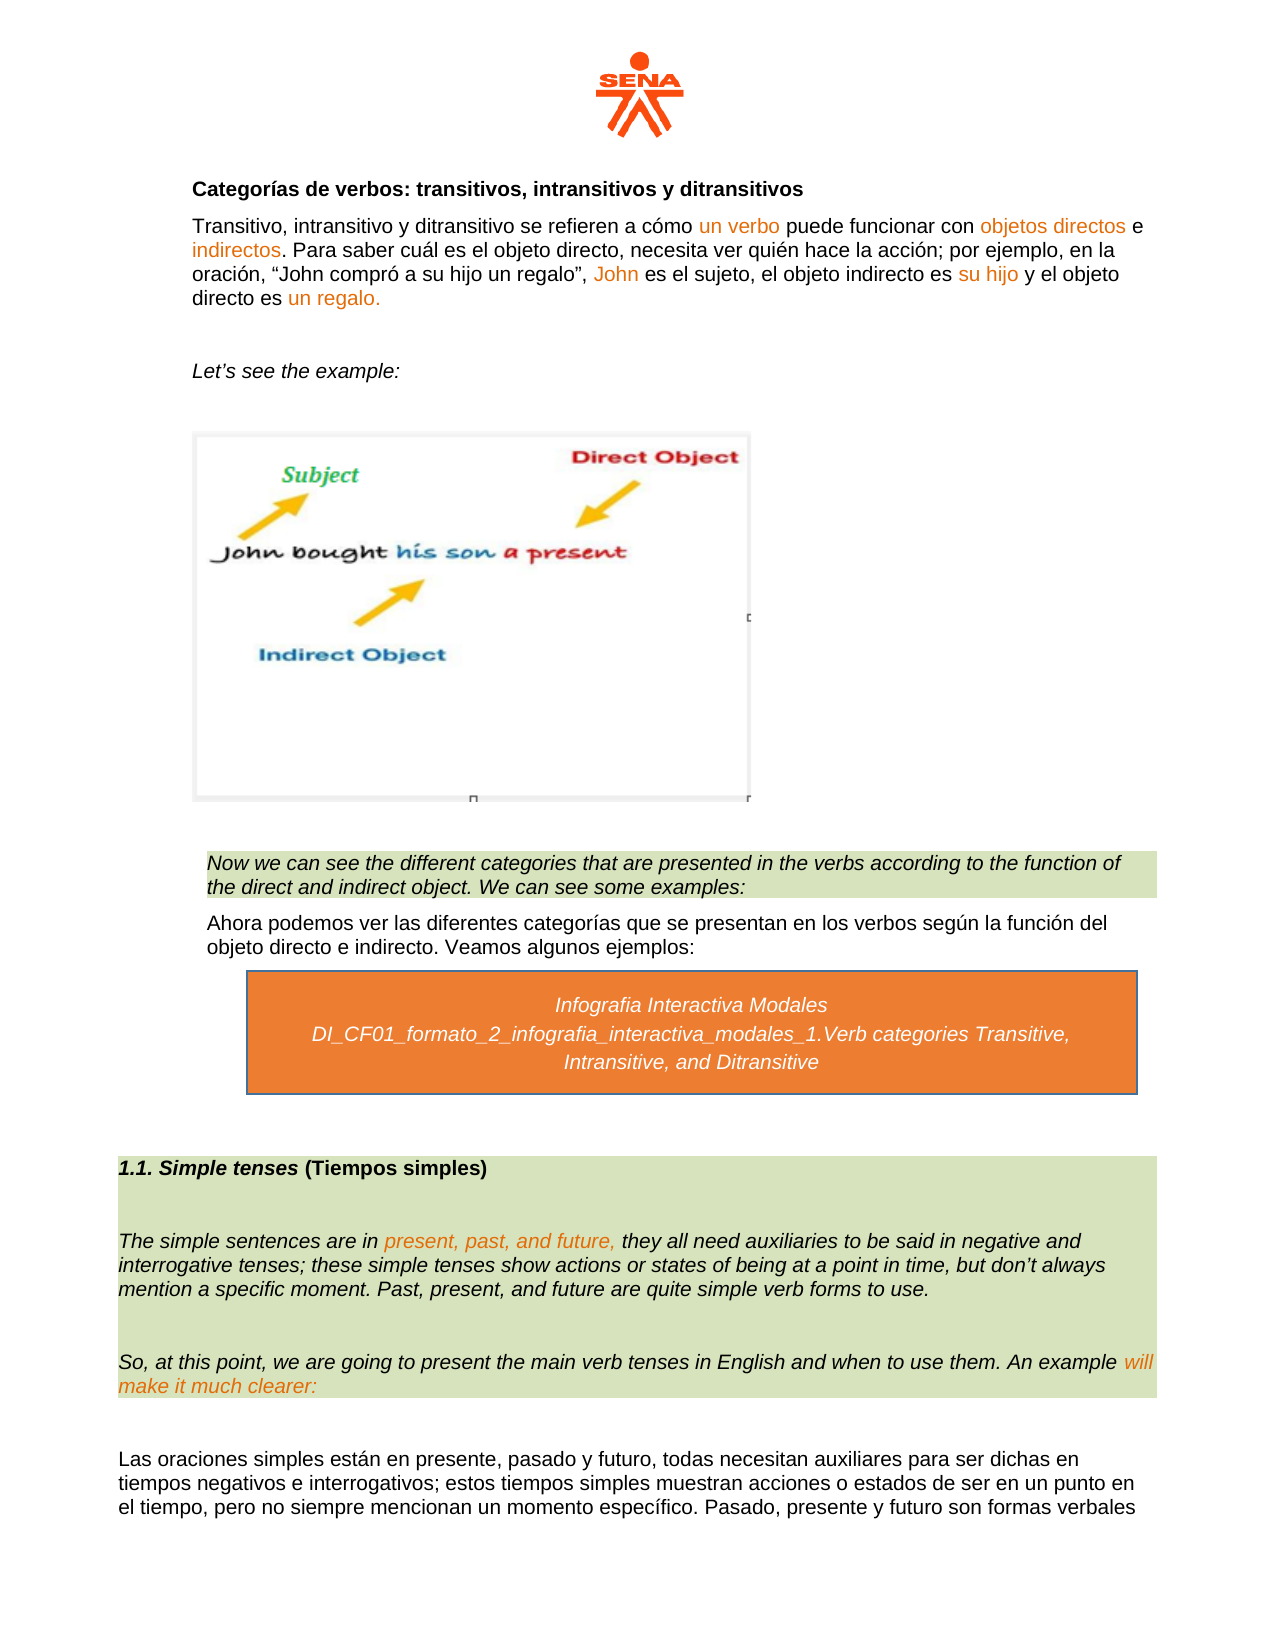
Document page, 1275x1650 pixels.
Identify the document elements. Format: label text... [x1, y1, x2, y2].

text Let’s see the example: [192, 358, 1157, 382]
text So, at this point, we are going to present the main verb tenses in English and when to use them. An example will make it much clearer: [118, 1350, 1157, 1398]
text Ahora podemos ver las diferentes categorías que se presentan en los verbos según la función del objeto directo e indirecto. Veamos algunos ejemplos: [207, 911, 1157, 959]
text Now we can see the different categories that are presented in the verbs according to the function of the direct and indirect object. We can see some examples: [207, 851, 1157, 898]
list Simple tenses (Tiempos simples) [118, 1156, 1157, 1180]
text Transitivo, intransitivo y ditransitivo se refieren a cómo un verbo puede funcionar con objetos directos e indirectos. Para saber cuál es el objeto directo, necesita ver quién hace la acción; por ejemplo, en la oración, “John compró a su hijo un regalo”, John es el sujeto, el objeto indirecto es su hijo y el objeto directo es un regalo. [192, 214, 1157, 309]
text Categorías de verbos: transitivos, intransitivos y ditransitivos [192, 177, 1157, 201]
picture [585, 48, 690, 142]
text The simple sentences are in present, past, and future, they all need auxiliaries to be said in negative and interrogative tenses; these simple tenses show actions or states of being at a point in time, but don’t always mention a specific moment. Past, present, and future are quite simple verb forms to use. [118, 1229, 1157, 1301]
picture [191, 431, 752, 802]
